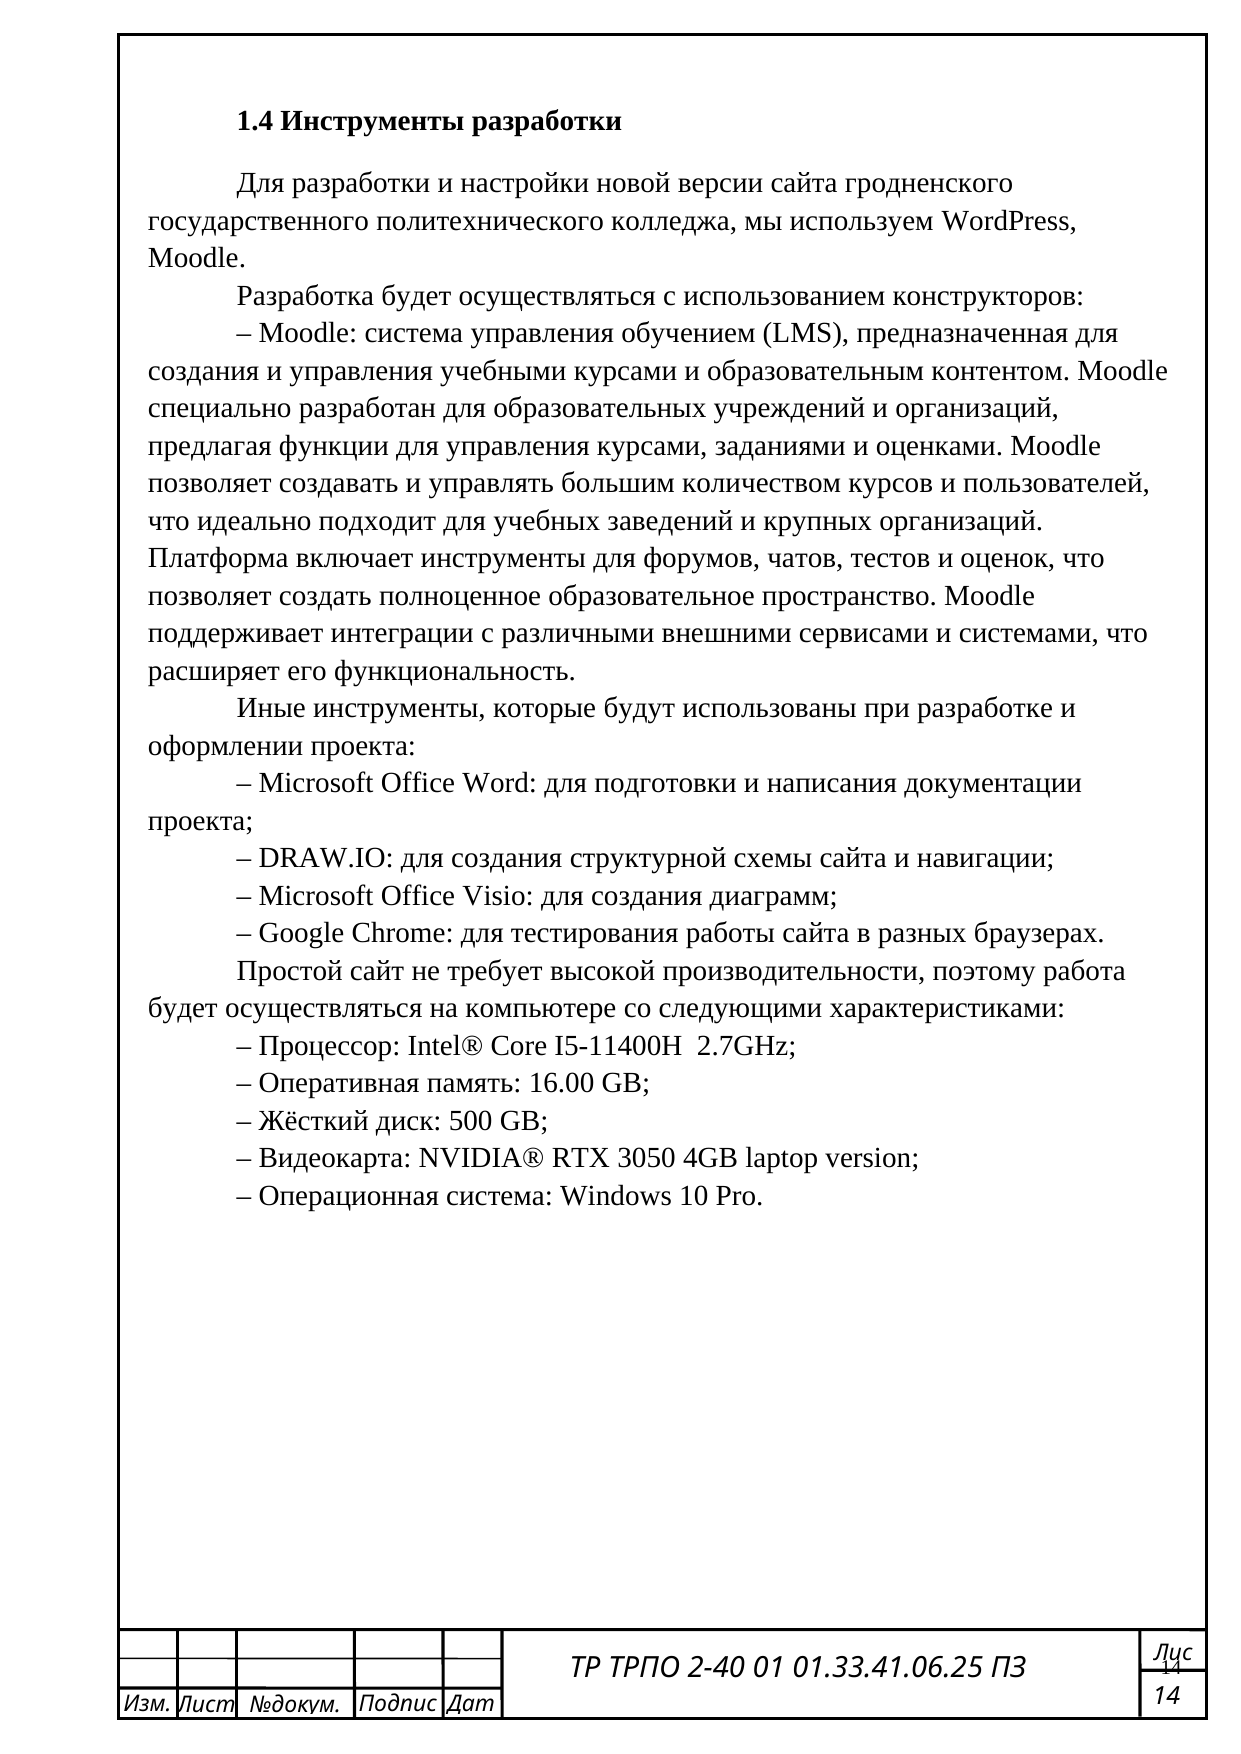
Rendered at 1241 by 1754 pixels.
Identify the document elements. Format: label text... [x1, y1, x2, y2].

text – DRAW.IO: для создания структурной схемы сайта и навигации; [148, 838, 1181, 875]
text Разработка будет осуществляться с использованием конструкторов: [148, 275, 1181, 313]
text – Процессор: Intel® Core I5-11400H 2.7GHz; [148, 1025, 1181, 1063]
text – Операционная система: Windows 10 Pro. [148, 1175, 1181, 1213]
text – Google Chrome: для тестирования работы сайта в разных браузерах. [148, 913, 1181, 950]
text – Microsoft Office Word: для подготовки и написания документации проекта; [148, 763, 1181, 838]
text Для разработки и настройки новой версии сайта гродненского государственного политехнического колледжа, мы используем WordPress, Moodle. [148, 163, 1181, 275]
text – Moodle: система управления обучением (LMS), предназначенная для создания и управления учебными курсами и образовательным контентом. Moodle специально разработан для образовательных учреждений и организаций, предлагая функции для управления курсами, заданиями и оценками. Moodle позволяет создавать и управлять большим количеством курсов и пользователей, что идеально подходит для учебных заведений и крупных организаций. Платформа включает инструменты для форумов, чатов, тестов и оценок, что позволяет создать полноценное образовательное пространство. Moodle поддерживает интеграции с различными внешними сервисами и системами, что расширяет его функциональность. [148, 313, 1181, 688]
text – Жёсткий диск: 500 GB; [148, 1100, 1181, 1138]
text Простой сайт не требует высокой производительности, поэтому работа будет осуществляться на компьютере со следующими характеристиками: [148, 950, 1181, 1025]
text – Видеокарта: NVIDIA® RTX 3050 4GB laptop version; [148, 1138, 1181, 1175]
text – Оперативная память: 16.00 GB; [148, 1063, 1181, 1100]
text – Microsoft Office Visio: для создания диаграмм; [148, 875, 1181, 913]
text Иные инструменты, которые будут использованы при разработке и оформлении проекта: [148, 688, 1181, 763]
text 1.4 Инструменты разработки [148, 103, 1181, 137]
